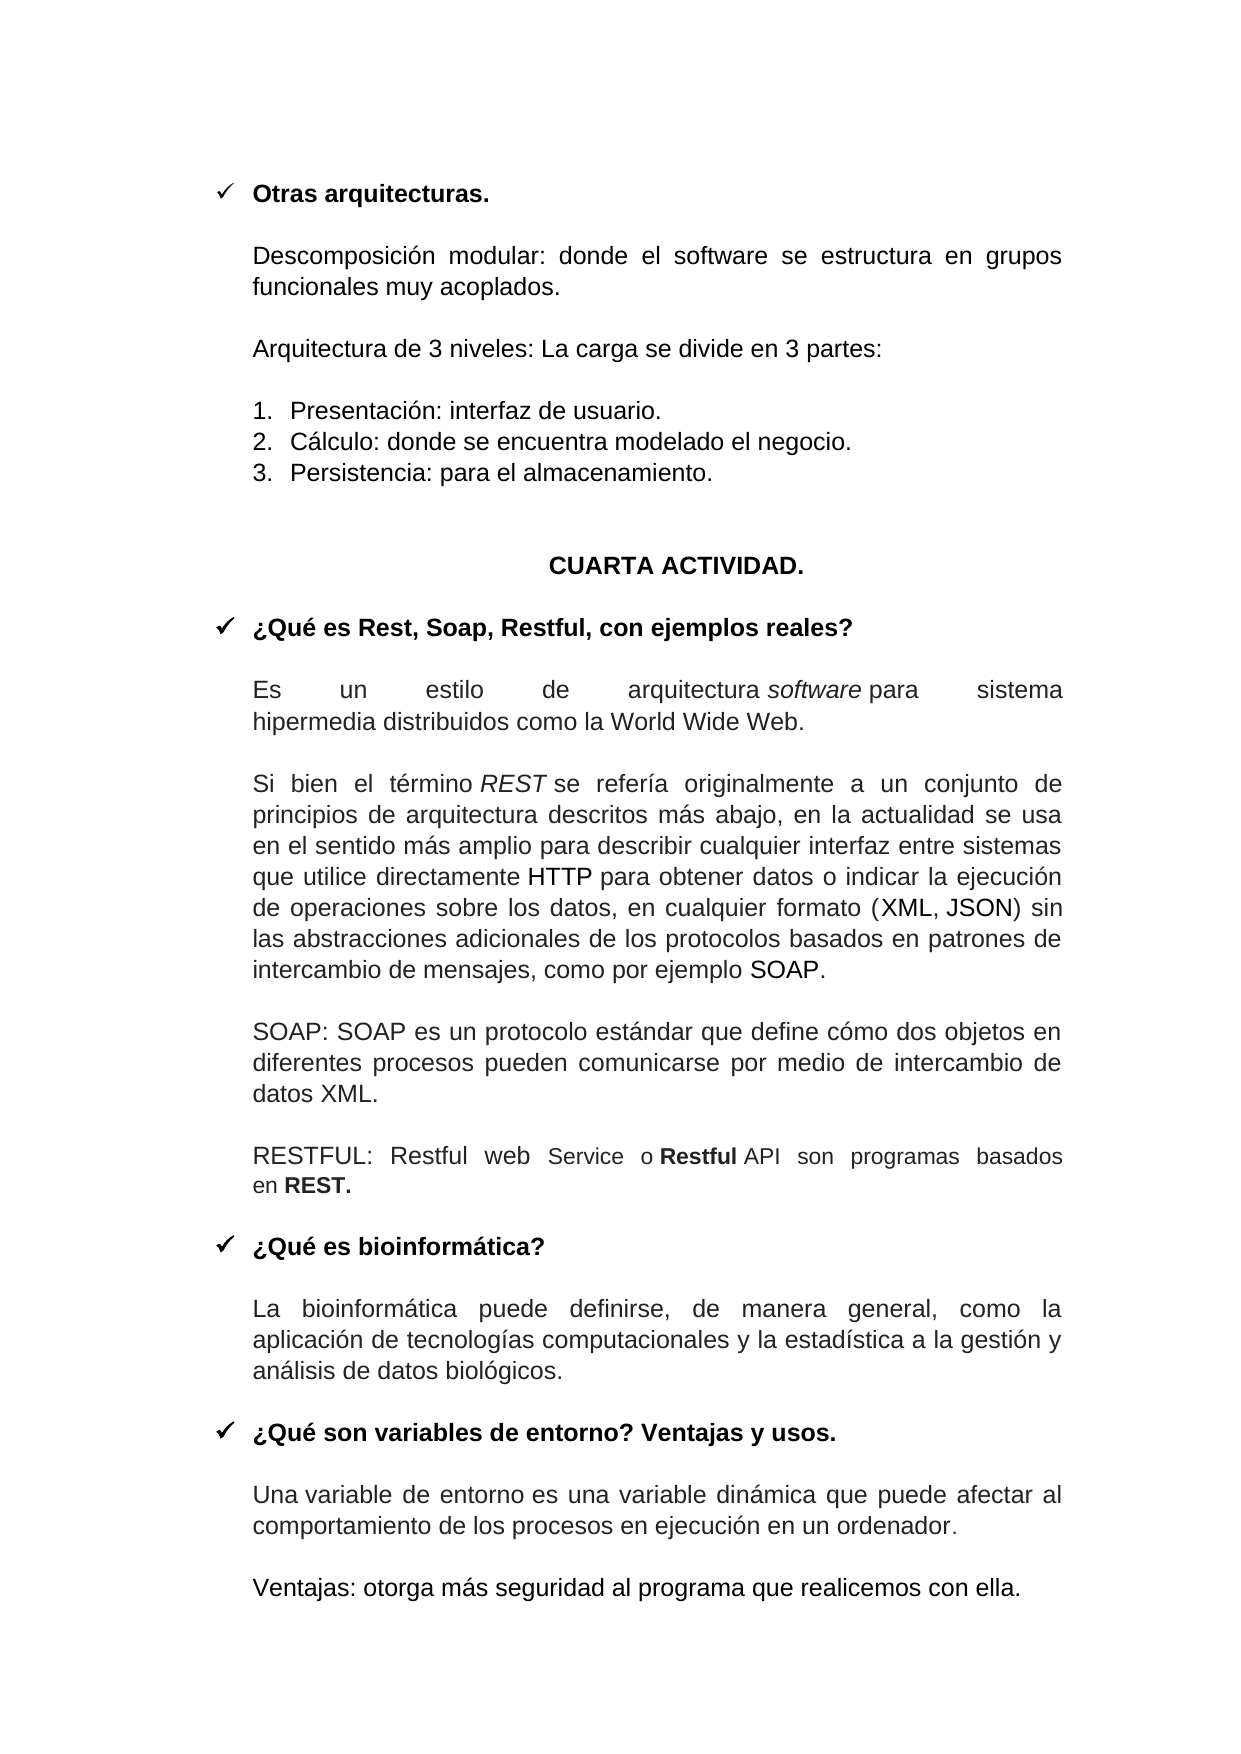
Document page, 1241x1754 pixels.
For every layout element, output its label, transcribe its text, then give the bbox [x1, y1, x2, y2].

list RESTFUL: Restful web Service o Restful API son programas basados en REST. [252, 1141, 1063, 1198]
list Arquitectura de 3 niveles: La carga se divide en 3 partes: [252, 334, 1063, 363]
list ¿Qué es bioinformática? [215, 1231, 1063, 1260]
list Persistencia: para el almacenamiento. [252, 458, 1063, 487]
list La bioinformática puede definirse, de manera general, como la aplicación de tecnologías computacionales y la estadística a la gestión y análisis de datos biológicos.​ [252, 1353, 1063, 1384]
list SOAP: SOAP es un protocolo estándar que define cómo dos objetos en diferentes procesos pueden comunicarse por medio de intercambio de datos XML. [252, 1077, 1063, 1108]
list Cálculo: donde se encuentra modelado el negocio. [252, 427, 1063, 456]
list Si bien el término REST se refería originalmente a un conjunto de principios de arquitectura descritos más abajo, en la actualidad se usa en el sentido más amplio para describir cualquier interfaz entre sistemas que utilice directamente HTTP para obtener datos o indicar la ejecución de operaciones sobre los datos, en cualquier formato (XML, JSON) sin las abstracciones adicionales de los protocolos basados en patrones de intercambio de mensajes, como por ejemplo SOAP. [252, 859, 1063, 924]
list Ventajas: otorga más seguridad al programa que realicemos con ella. [252, 1573, 1063, 1602]
list ¿Qué es Rest, Soap, Restful, con ejemplos reales? [215, 613, 1063, 642]
list CUARTA ACTIVIDAD. [290, 551, 1063, 580]
list Presentación: interfaz de usuario. [252, 396, 1063, 425]
list Es un estilo de arquitectura software para sistema hipermedia distribuidos como la World Wide Web. [252, 704, 1063, 735]
list Descomposición modular: donde el software se estructura en grupos funcionales muy acoplados. [252, 241, 1063, 301]
list ¿Qué son variables de entorno? Ventajas y usos. [215, 1418, 1063, 1447]
list Una variable de entorno es una variable dinámica que puede afectar al comportamiento de los procesos en ejecución en un ordenador. [252, 1509, 1063, 1540]
list Otras arquitecturas. [215, 179, 1063, 207]
